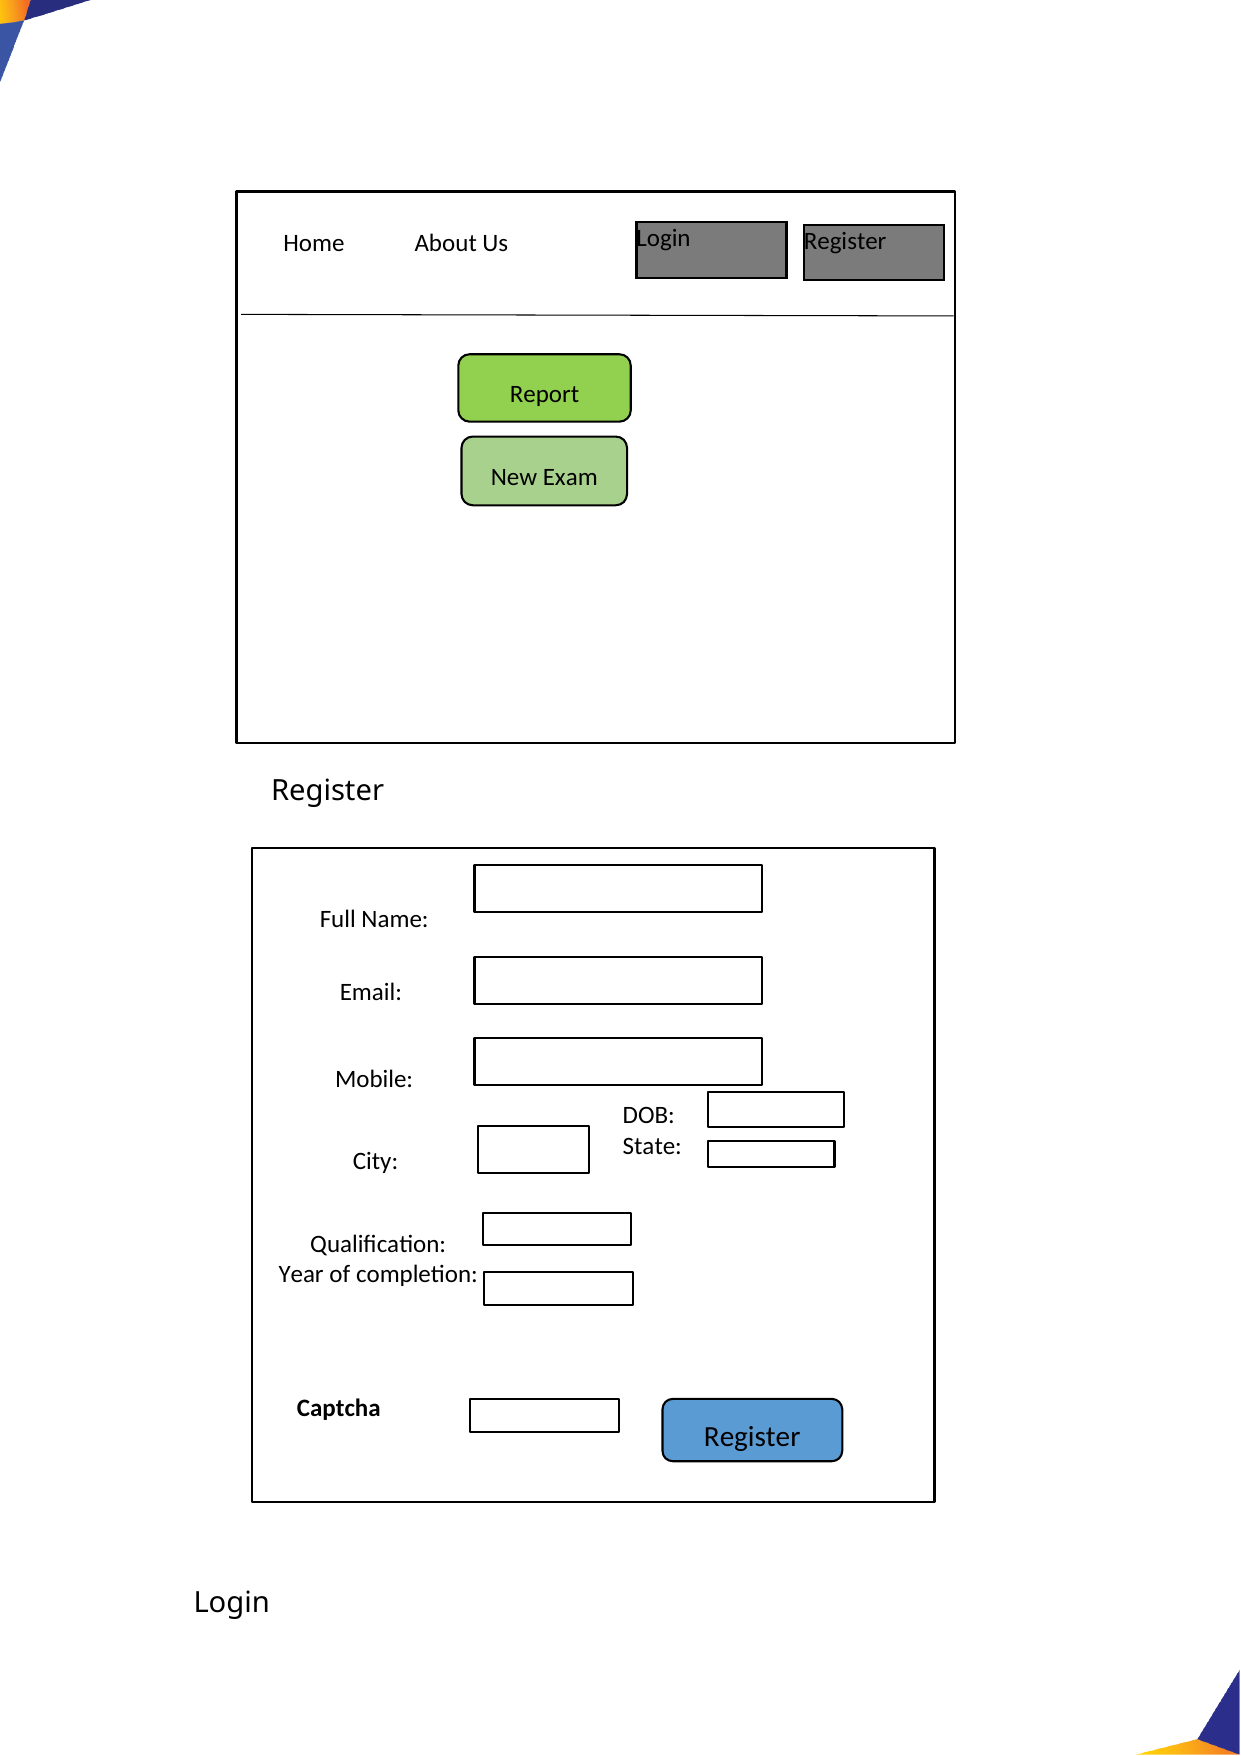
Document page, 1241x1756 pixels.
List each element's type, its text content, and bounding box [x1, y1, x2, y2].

list Login [150, 1581, 1221, 1621]
subtitle Register [225, 769, 1221, 809]
picture [1135, 1670, 1240, 1755]
picture [0, 0, 93, 82]
